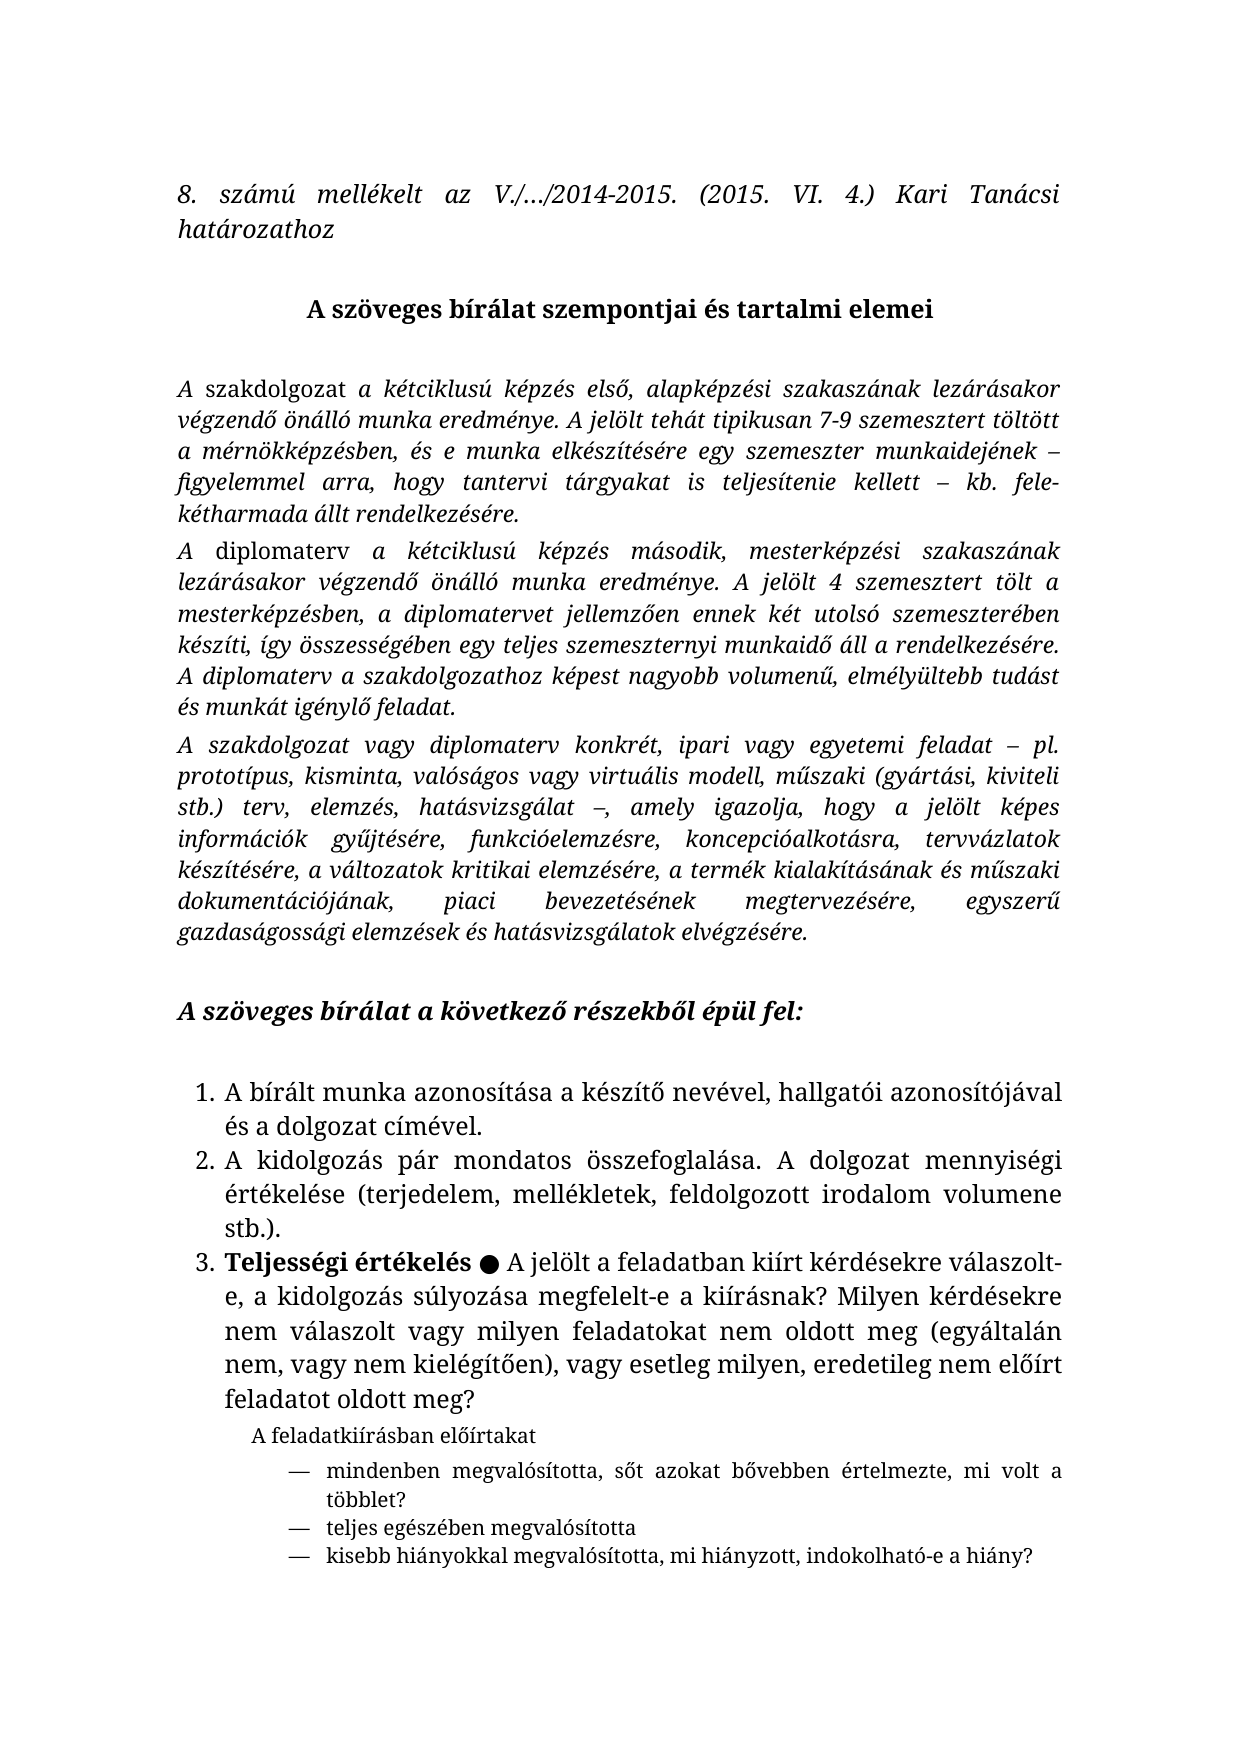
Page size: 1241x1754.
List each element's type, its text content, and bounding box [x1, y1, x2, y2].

text A szakdolgozat vagy diplomaterv konkrét, ipari vagy egyetemi feladat – pl. prototípus, kisminta, valóságos vagy virtuális modell, műszaki (gyártási, kiviteli stb.) terv, elemzés, hatásvizsgálat –, amely igazolja, hogy a jelölt képes információk gyűjtésére, funkcióelemzésre, koncepcióalkotásra, tervvázlatok készítésére, a változatok kritikai elemzésére, a termék kialakításának és műszaki dokumentációjának, piaci bevezetésének megtervezésére, egyszerű gazdaságossági elemzések és hatásvizsgálatok elvégzésére. [177, 729, 1063, 947]
text A szakdolgozat a kétciklusú képzés első, alapképzési szakaszának lezárásakor végzendő önálló munka eredménye. A jelölt tehát tipikusan 7-9 szemesztert töltött a mérnökképzésben, és e munka elkészítésére egy szemeszter munkaidejének – figyelemmel arra, hogy tantervi tárgyakat is teljesítenie kellett – kb. fele-kétharmada állt rendelkezésére. [177, 372, 1063, 529]
text A diplomaterv a kétciklusú képzés második, mesterképzési szakaszának lezárásakor végzendő önálló munka eredménye. A jelölt 4 szemesztert tölt a mesterképzésben, a diplomatervet jellemzően ennek két utolsó szemeszterében készíti, így összességében egy teljes szemeszternyi munkaidő áll a rendelkezésére. A diplomaterv a szakdolgozathoz képest nagyobb volumenű, elmélyültebb tudást és munkát igénylő feladat. [177, 535, 1063, 722]
list A bírált munka azonosítása a készítő nevével, hallgatói azonosítójával és a dolgozat címével. [195, 1075, 1063, 1143]
list kisebb hiányokkal megvalósította, mi hiányzott, indokolható-e a hiány? [288, 1542, 1063, 1570]
text A szöveges bírálat a következő részekből épül fel: [177, 994, 1063, 1028]
list A kidolgozás pár mondatos összefoglalása. A dolgozat mennyiségi értékelése (terjedelem, mellékletek, feldolgozott irodalom volumene stb.). [195, 1143, 1063, 1245]
text 8. számú mellékelt az V./…/2014-2015. (2015. VI. 4.) Kari Tanácsi határozathoz [177, 177, 1063, 245]
list Teljességi értékelés ● A jelölt a feladatban kiírt kérdésekre válaszolt-e, a kidolgozás súlyozása megfelelt-e a kiírásnak? Milyen kérdésekre nem válaszolt vagy milyen feladatokat nem oldott meg (egyáltalán nem, vagy nem kielégítően), vagy esetleg milyen, eredetileg nem előírt feladatot oldott meg? [195, 1245, 1063, 1415]
text A szöveges bírálat szempontjai és tartalmi elemei [177, 292, 1063, 326]
list mindenben megvalósította, sőt azokat bővebben értelmezte, mi volt a többlet? [288, 1456, 1063, 1513]
text A feladatkiírásban előírtakat [251, 1422, 1063, 1450]
list teljes egészében megvalósította [288, 1513, 1063, 1542]
